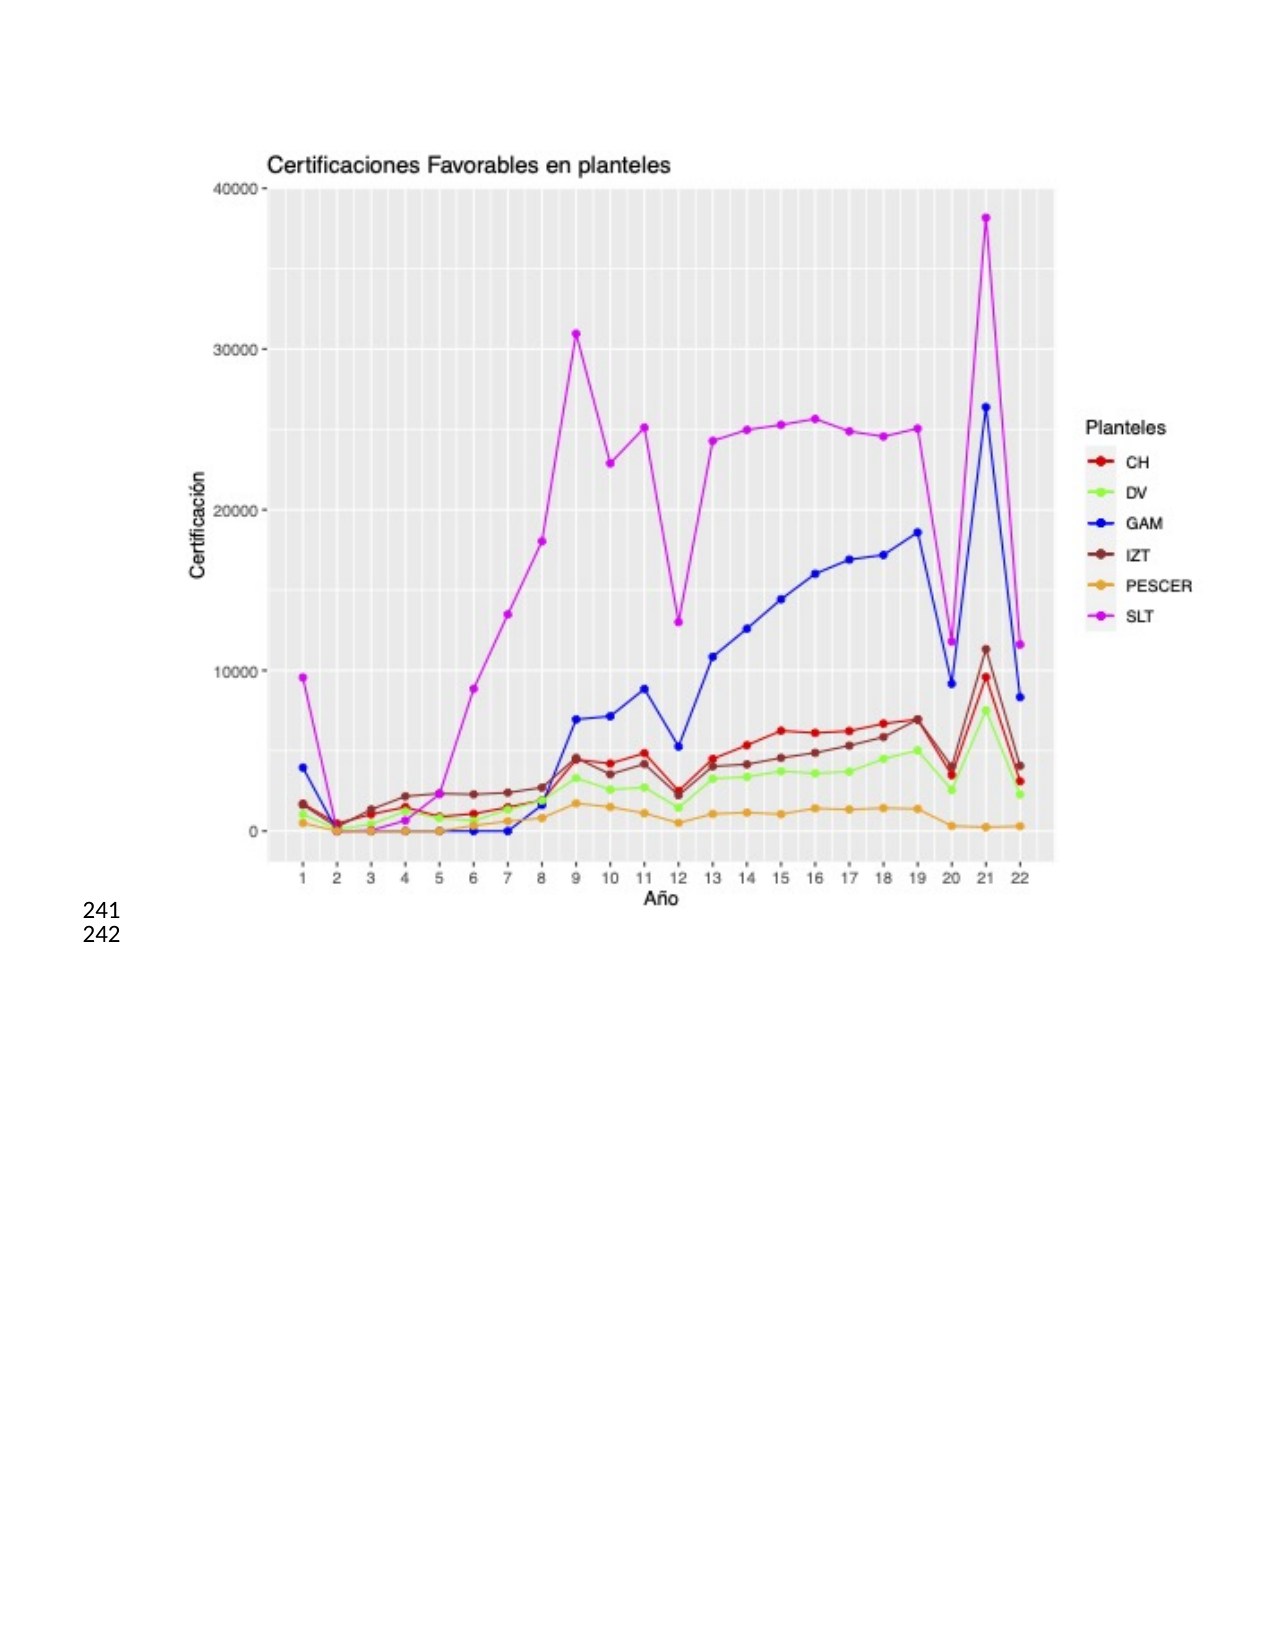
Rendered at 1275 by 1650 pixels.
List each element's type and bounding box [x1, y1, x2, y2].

picture [185, 150, 1208, 918]
